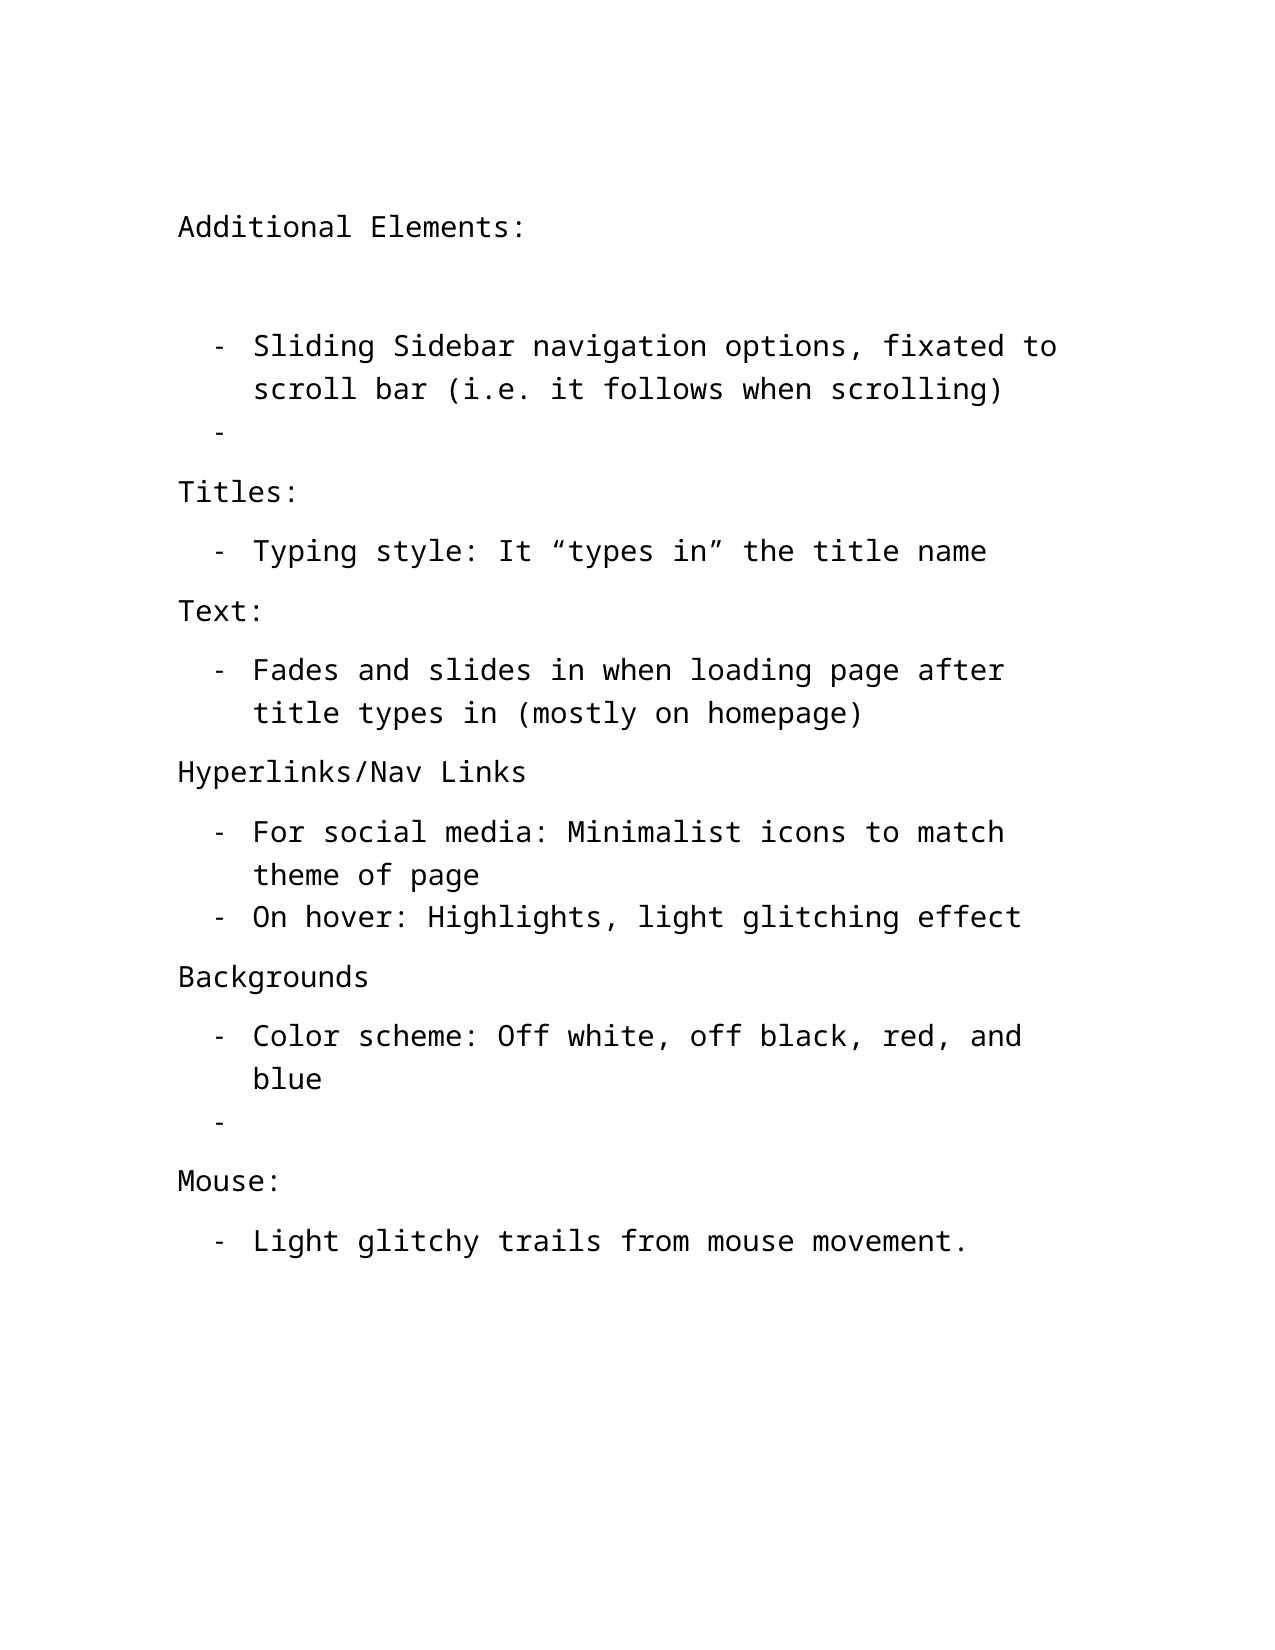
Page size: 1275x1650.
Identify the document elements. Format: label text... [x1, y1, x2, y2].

text Backgrounds [177, 956, 1098, 996]
text Additional Elements: [177, 207, 1098, 246]
list Sliding Sidebar navigation options, fixated to scroll bar (i.e. it follows when scrolling) [215, 326, 1098, 408]
text Mouse: [177, 1161, 1098, 1200]
list Fades and slides in when loading page after title types in (mostly on homepage) [215, 649, 1098, 732]
list Color scheme: Off white, off black, red, and blue [215, 1016, 1098, 1098]
text Text: [177, 590, 1098, 629]
list Light glitchy trails from mouse movement. [215, 1220, 1098, 1260]
list On hover: Highlights, light glitching effect [215, 897, 1098, 936]
list For social media: Minimalist icons to match theme of page [215, 811, 1098, 893]
text Hyperlinks/Nav Links [177, 752, 1098, 791]
text Titles: [177, 471, 1098, 511]
list Typing style: It “types in” the title name [215, 530, 1098, 570]
